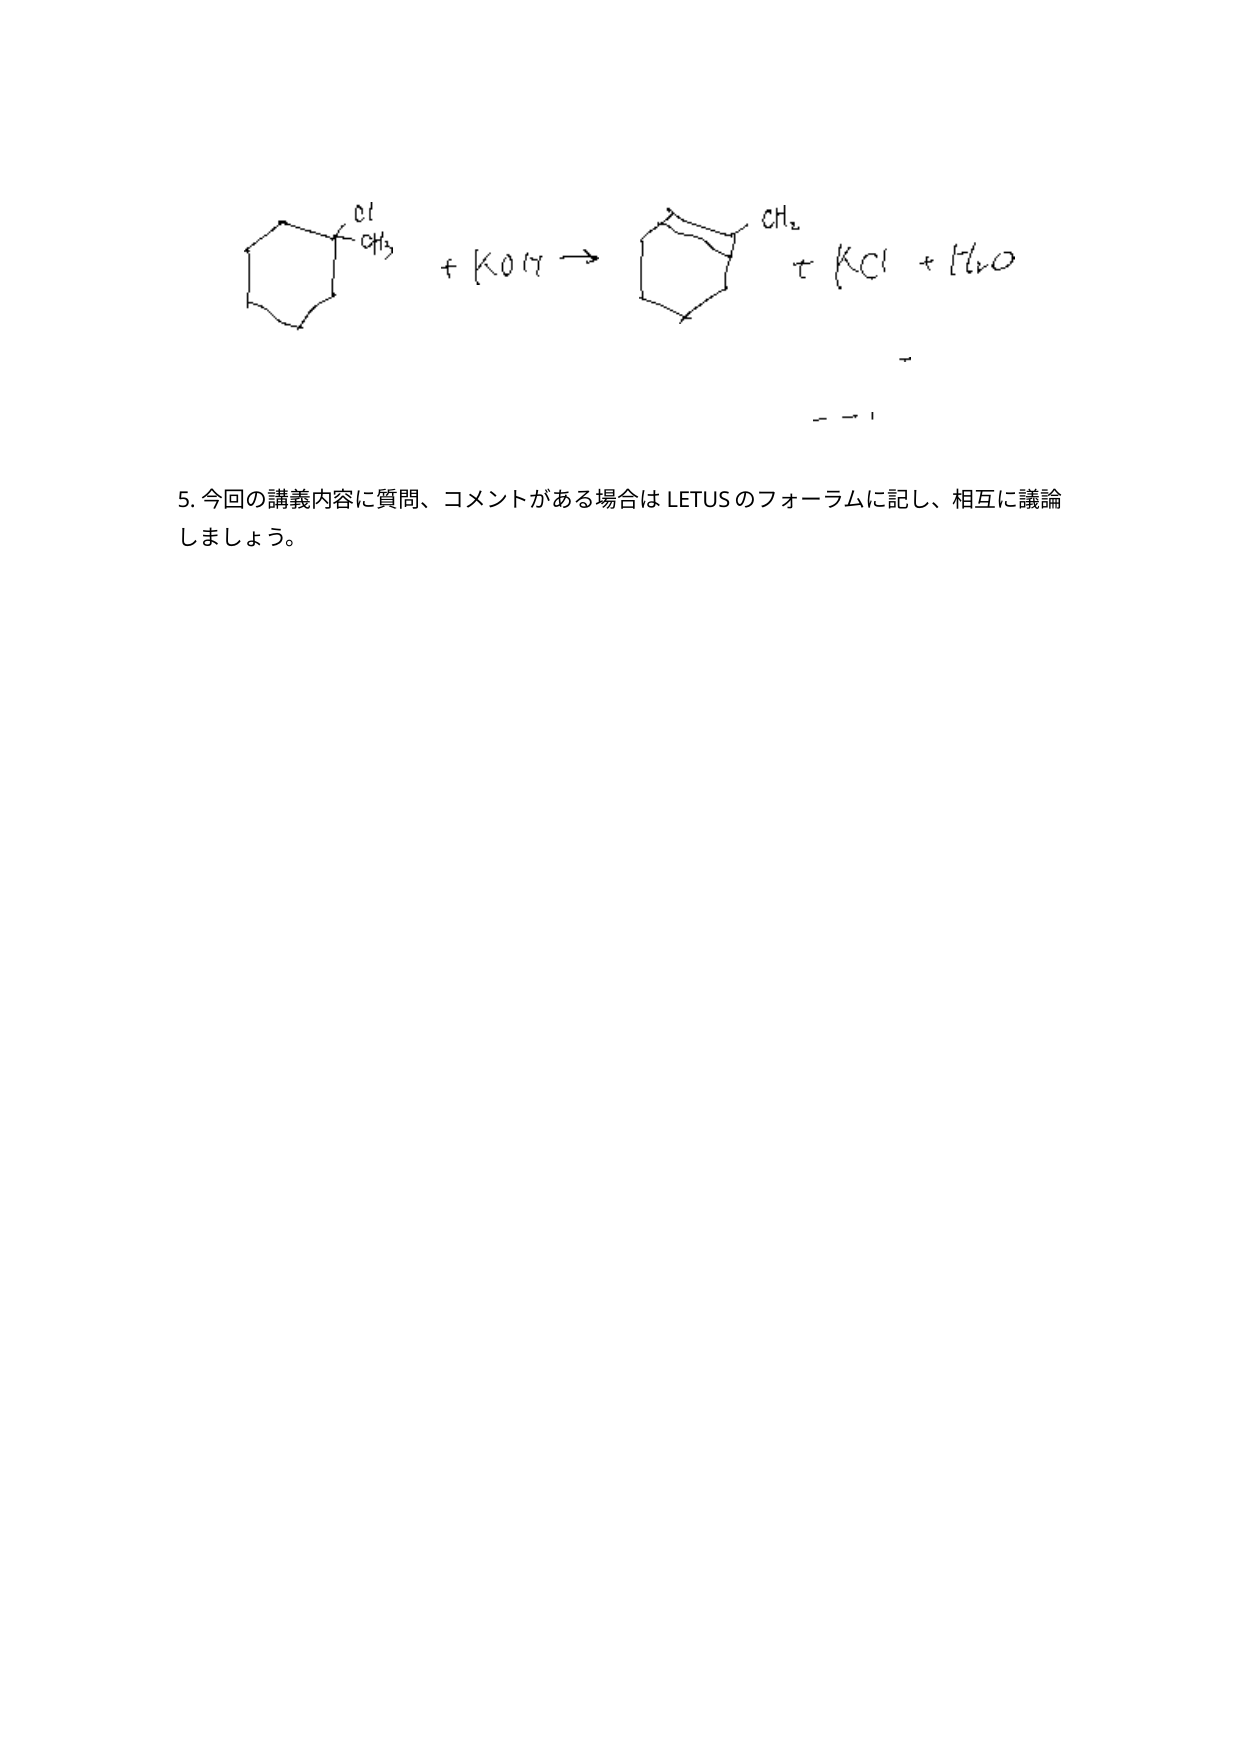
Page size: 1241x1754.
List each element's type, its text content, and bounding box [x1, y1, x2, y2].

picture [813, 412, 875, 423]
picture [244, 202, 393, 332]
text 5. 今回の講義内容に質問、コメントがある場合はLETUSのフォーラムに記し、相互に議論しましょう。 [177, 479, 1063, 554]
picture [441, 248, 599, 285]
picture [898, 357, 911, 362]
picture [639, 205, 1015, 324]
